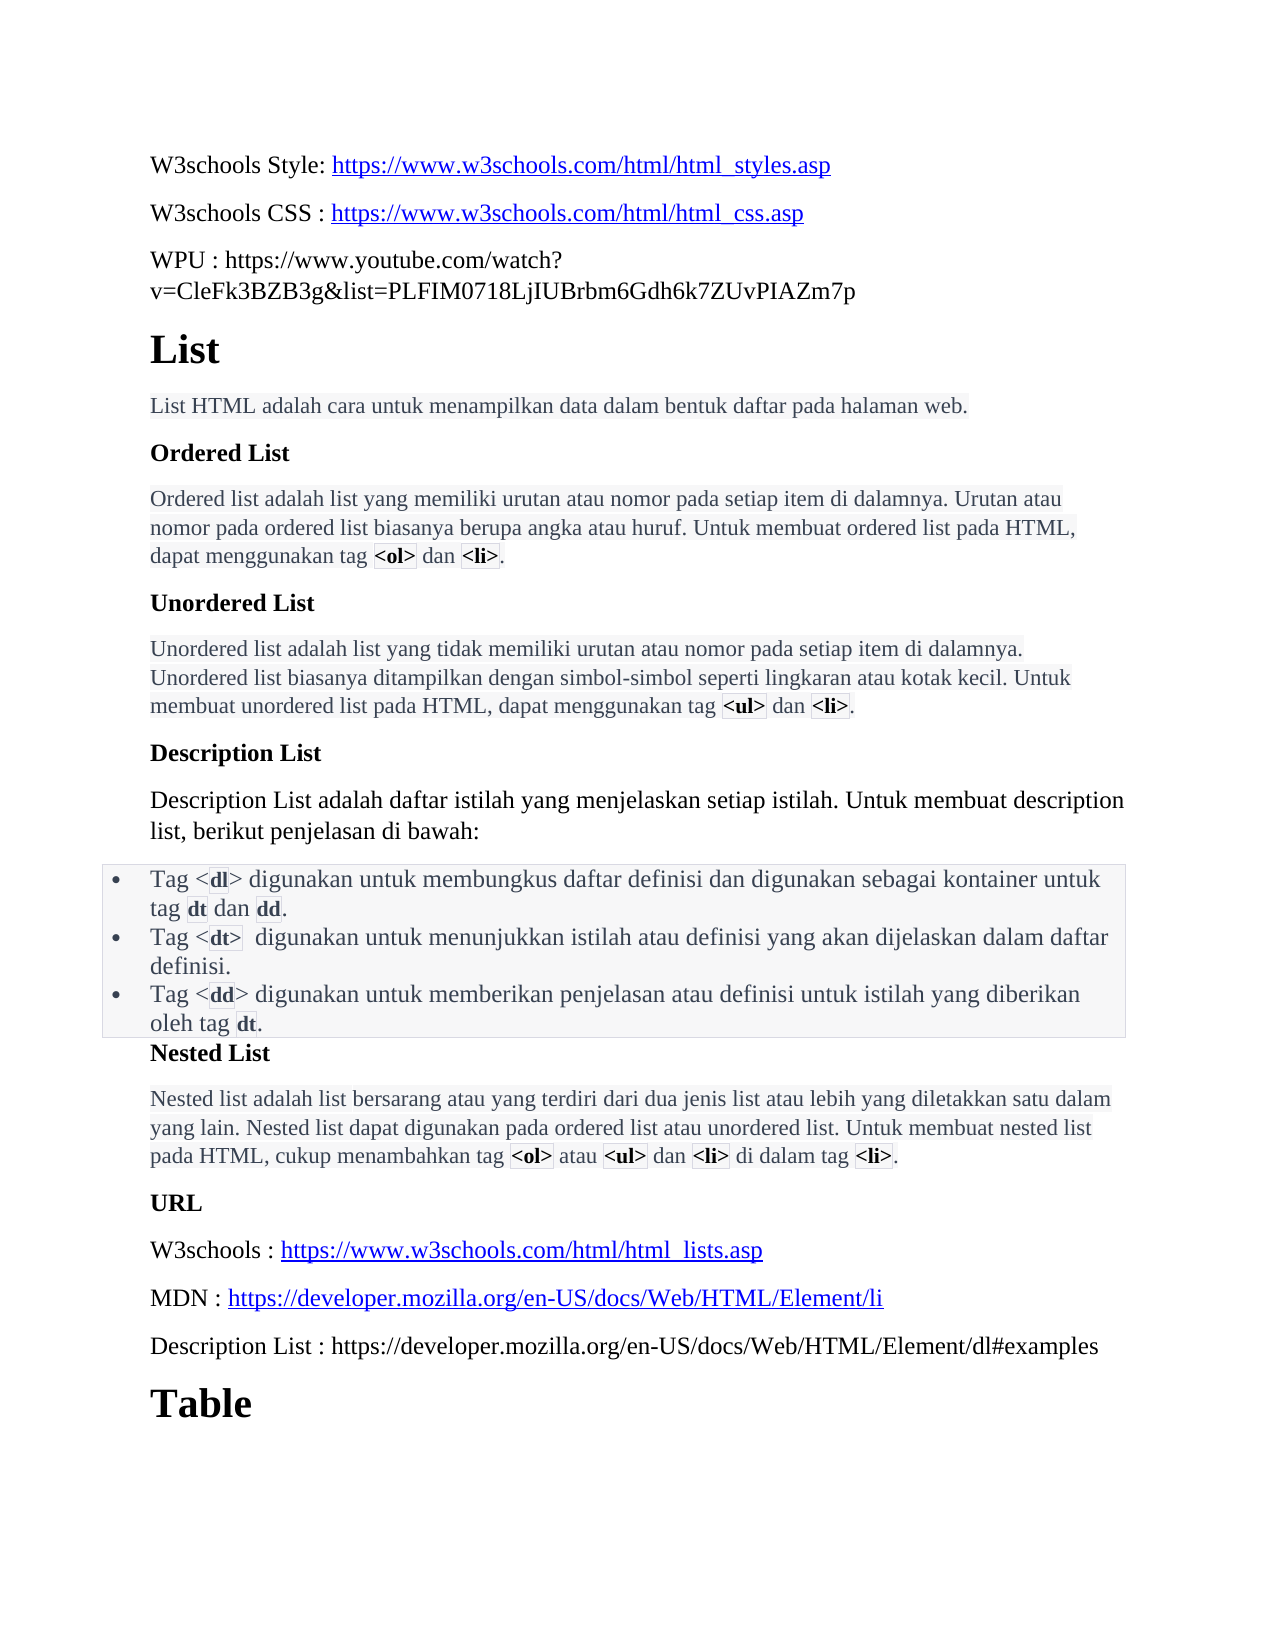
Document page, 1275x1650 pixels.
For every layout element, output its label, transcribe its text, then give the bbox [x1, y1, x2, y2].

list Tag <dd> digunakan untuk memberikan penjelasan atau definisi untuk istilah yang diberikan oleh tag dt. [103, 979, 1125, 1037]
text List HTML adalah cara untuk menampilkan data dalam bentuk daftar pada halaman web. [150, 392, 1125, 419]
text List [150, 324, 1125, 372]
text URL [150, 1188, 1125, 1216]
text Ordered list adalah list yang memiliki urutan atau nomor pada setiap item di dalamnya. Urutan atau nomor pada ordered list biasanya berupa angka atau huruf. Untuk membuat ordered list pada HTML, dapat menggunakan tag <ol> dan <li>. [150, 485, 1125, 569]
text MDN : https://developer.mozilla.org/en-US/docs/Web/HTML/Element/li [150, 1283, 1125, 1312]
list Tag <dt> digunakan untuk menunjukkan istilah atau definisi yang akan dijelaskan dalam daftar definisi. [103, 922, 1125, 979]
text WPU : https://www.youtube.com/watch?v=CleFk3BZB3g&list=PLFIM0718LjIUBrbm6Gdh6k7ZUvPIAZm7p [150, 245, 1125, 305]
text W3schools Style: https://www.w3schools.com/html/html_styles.asp [150, 150, 1125, 179]
text Ordered List [150, 438, 1125, 466]
text Description List adalah daftar istilah yang menjelaskan setiap istilah. Untuk membuat description list, berikut penjelasan di bawah: [150, 785, 1125, 845]
text Description List [150, 738, 1125, 766]
text W3schools : https://www.w3schools.com/html/html_lists.asp [150, 1235, 1125, 1264]
text Unordered list adalah list yang tidak memiliki urutan atau nomor pada setiap item di dalamnya. Unordered list biasanya ditampilkan dengan simbol-simbol seperti lingkaran atau kotak kecil. Untuk membuat unordered list pada HTML, dapat menggunakan tag <ul> dan <li>. [150, 635, 1125, 719]
text Unordered List [150, 588, 1125, 616]
list Tag <dl> digunakan untuk membungkus daftar definisi dan digunakan sebagai kontainer untuk tag dt dan dd. [103, 865, 1125, 922]
text Nested List [150, 1038, 1125, 1066]
text Description List : https://developer.mozilla.org/en-US/docs/Web/HTML/Element/dl#examples [150, 1331, 1125, 1359]
text W3schools CSS : https://www.w3schools.com/html/html_css.asp [150, 198, 1125, 226]
text Nested list adalah list bersarang atau yang terdiri dari dua jenis list atau lebih yang diletakkan satu dalam yang lain. Nested list dapat digunakan pada ordered list atau unordered list. Untuk membuat nested list pada HTML, cukup menambahkan tag <ol> atau <ul> dan <li> di dalam tag <li>. [150, 1085, 1125, 1169]
text Table [150, 1378, 1125, 1426]
